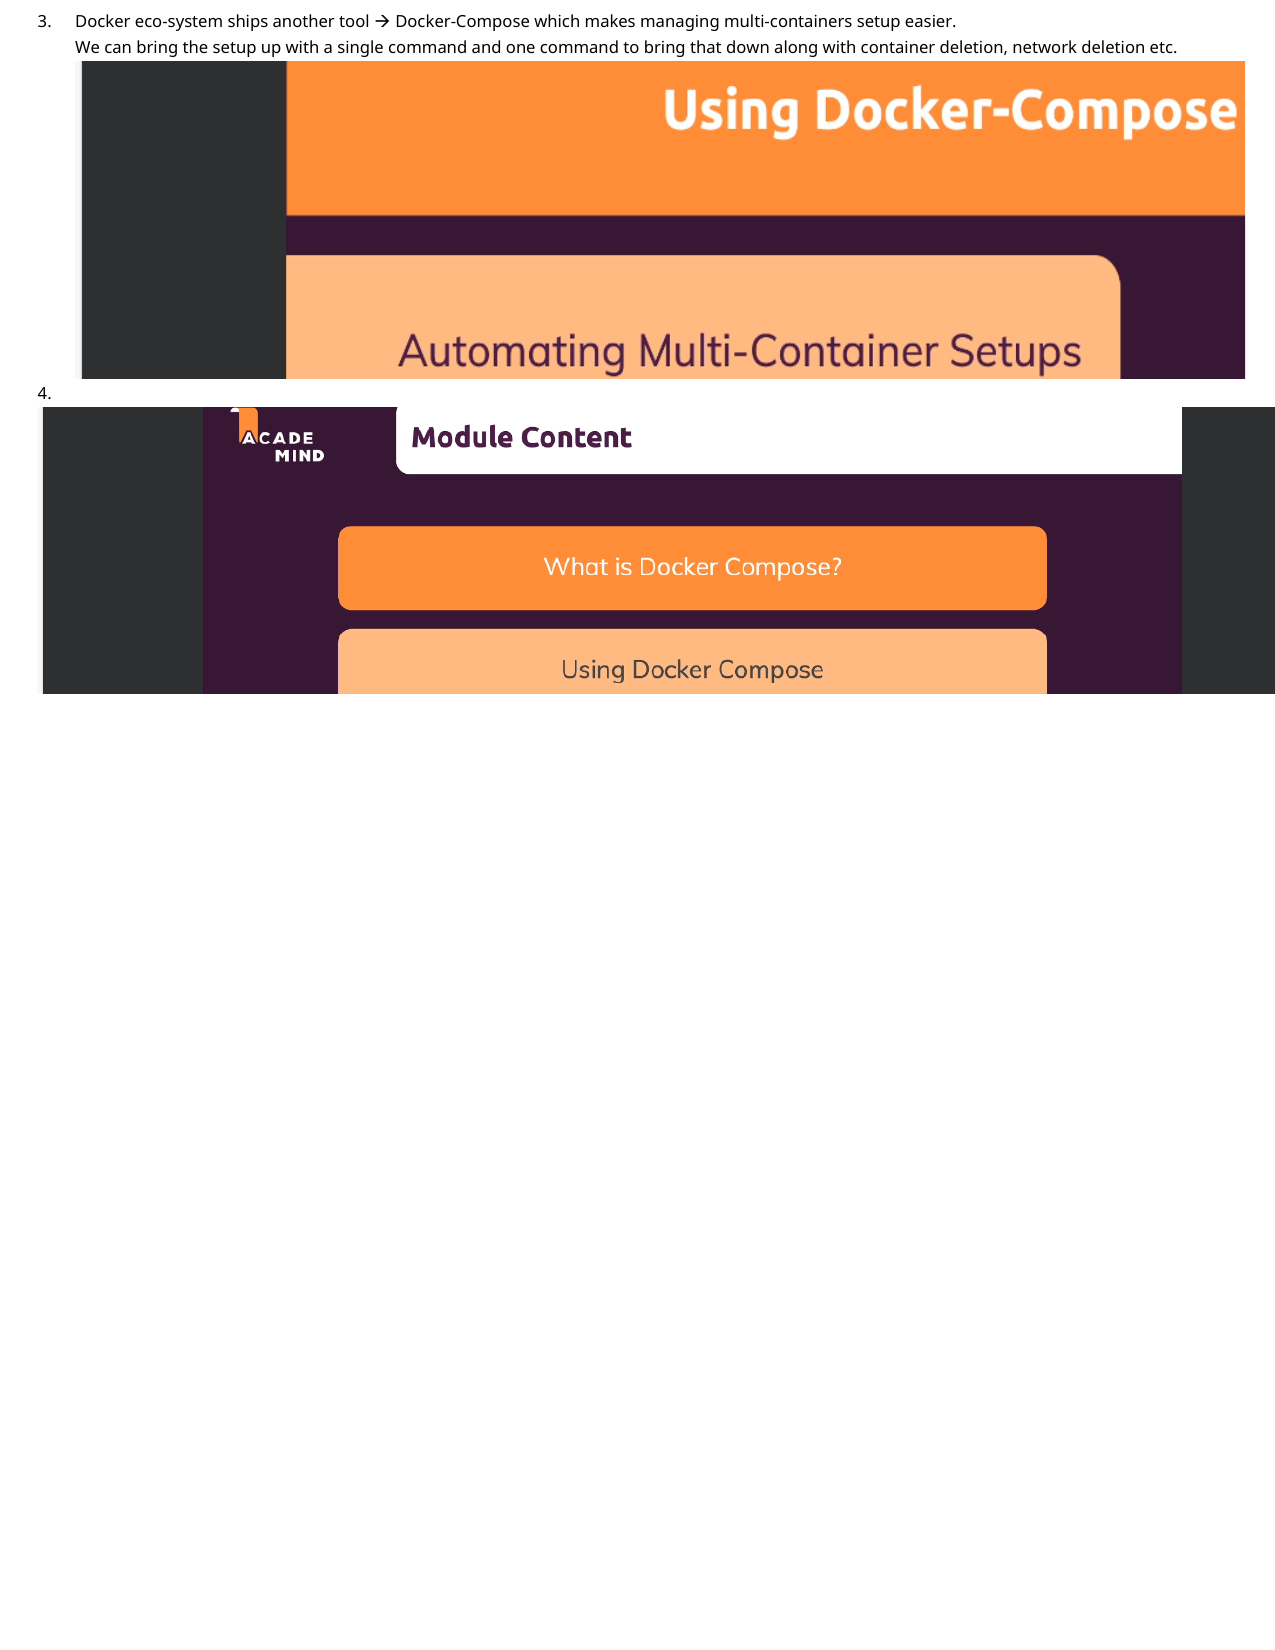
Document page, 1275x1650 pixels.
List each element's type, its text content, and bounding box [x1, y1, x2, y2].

picture [75, 61, 1246, 379]
picture [37, 407, 1275, 694]
